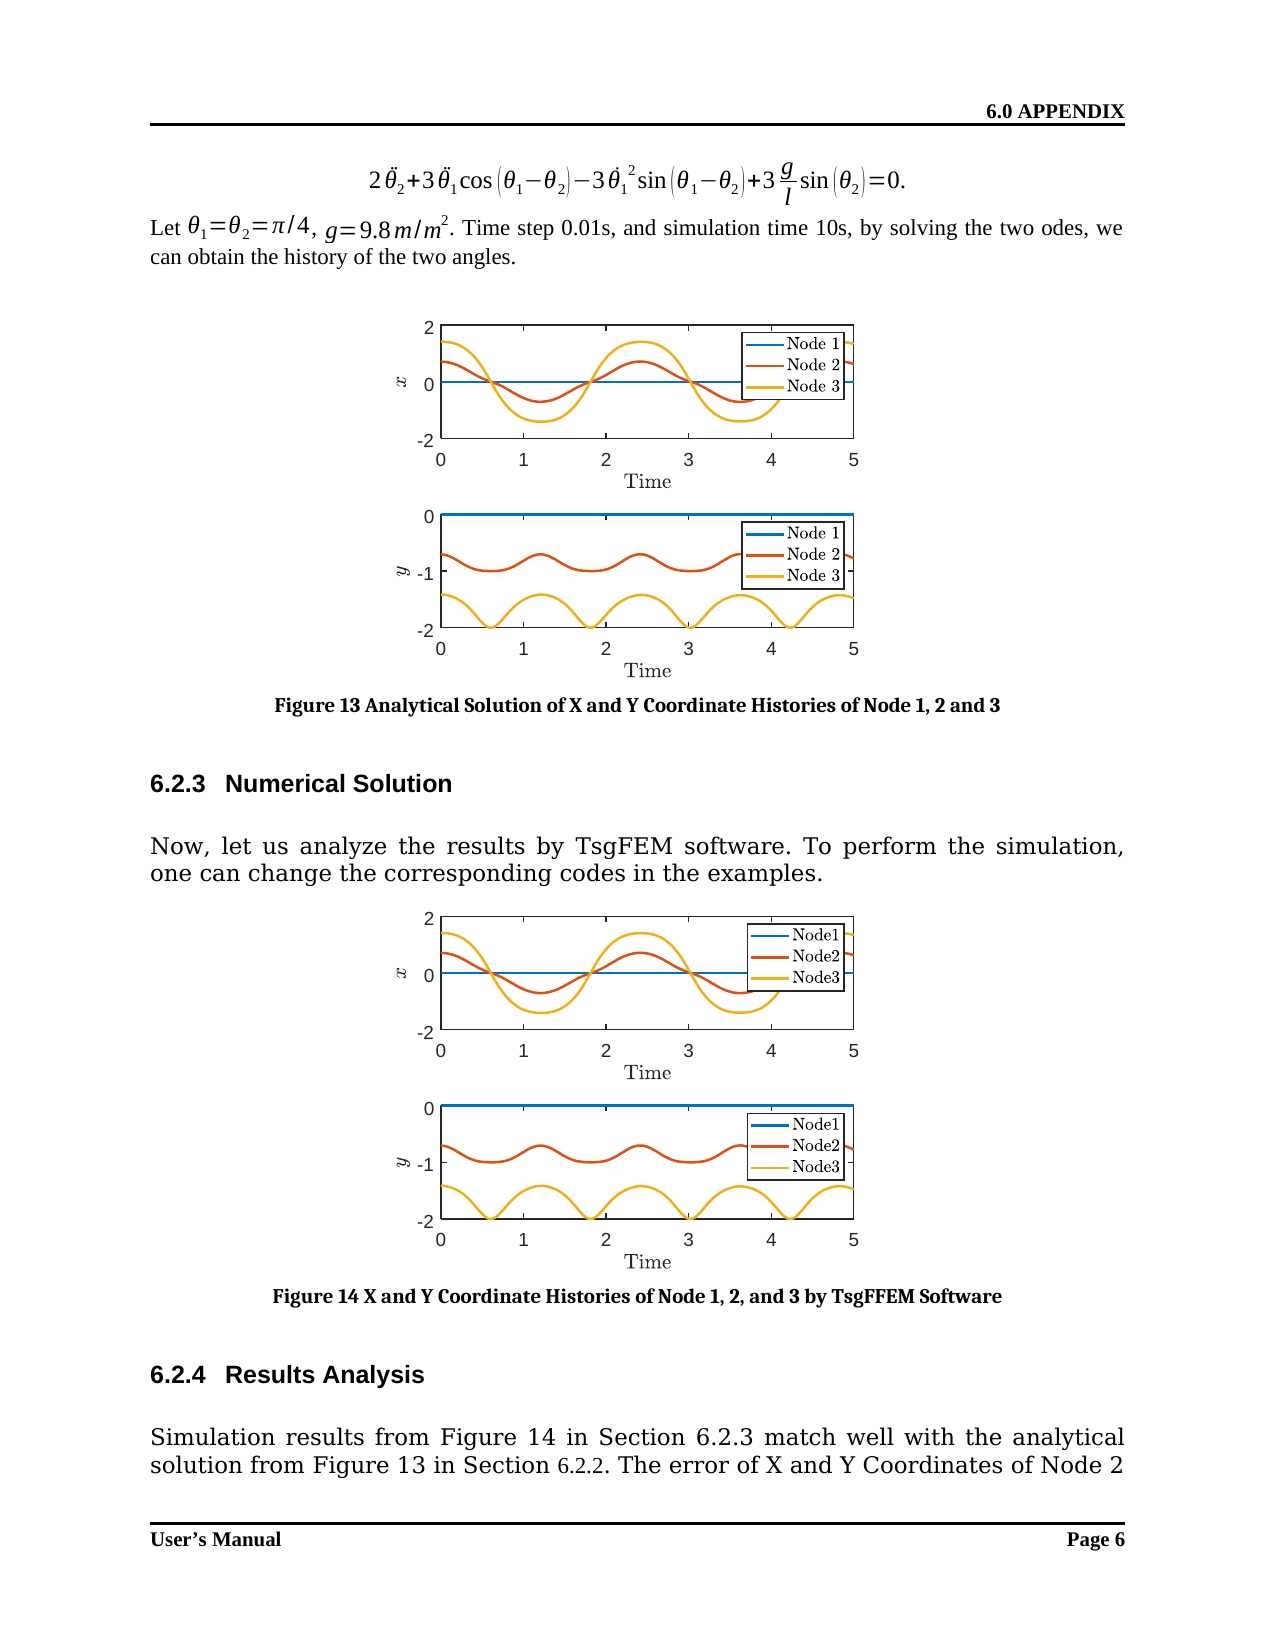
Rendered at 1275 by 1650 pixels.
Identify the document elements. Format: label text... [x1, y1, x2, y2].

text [150, 1423, 1125, 1478]
text Figure 14 X and Y Coordinate Histories of Node 1, 2, and 3 by TsgFFEM Software [150, 1285, 1125, 1309]
text Figure 13 Analytical Solution of X and Y Coordinate Histories of Node 1, 2 and 3 [150, 694, 1125, 718]
text Let , . Time step 0.01s, and simulation time 10s, by solving the two odes, we can obtain the history of the two angles. [150, 211, 1125, 269]
subtitle Results Analysis [150, 1360, 1125, 1389]
text Now, let us analyze the results by TsgFEM software. To perform the simulation, one can change the corresponding codes in the examples. [150, 832, 1125, 887]
subtitle Numerical Solution [150, 769, 1125, 798]
